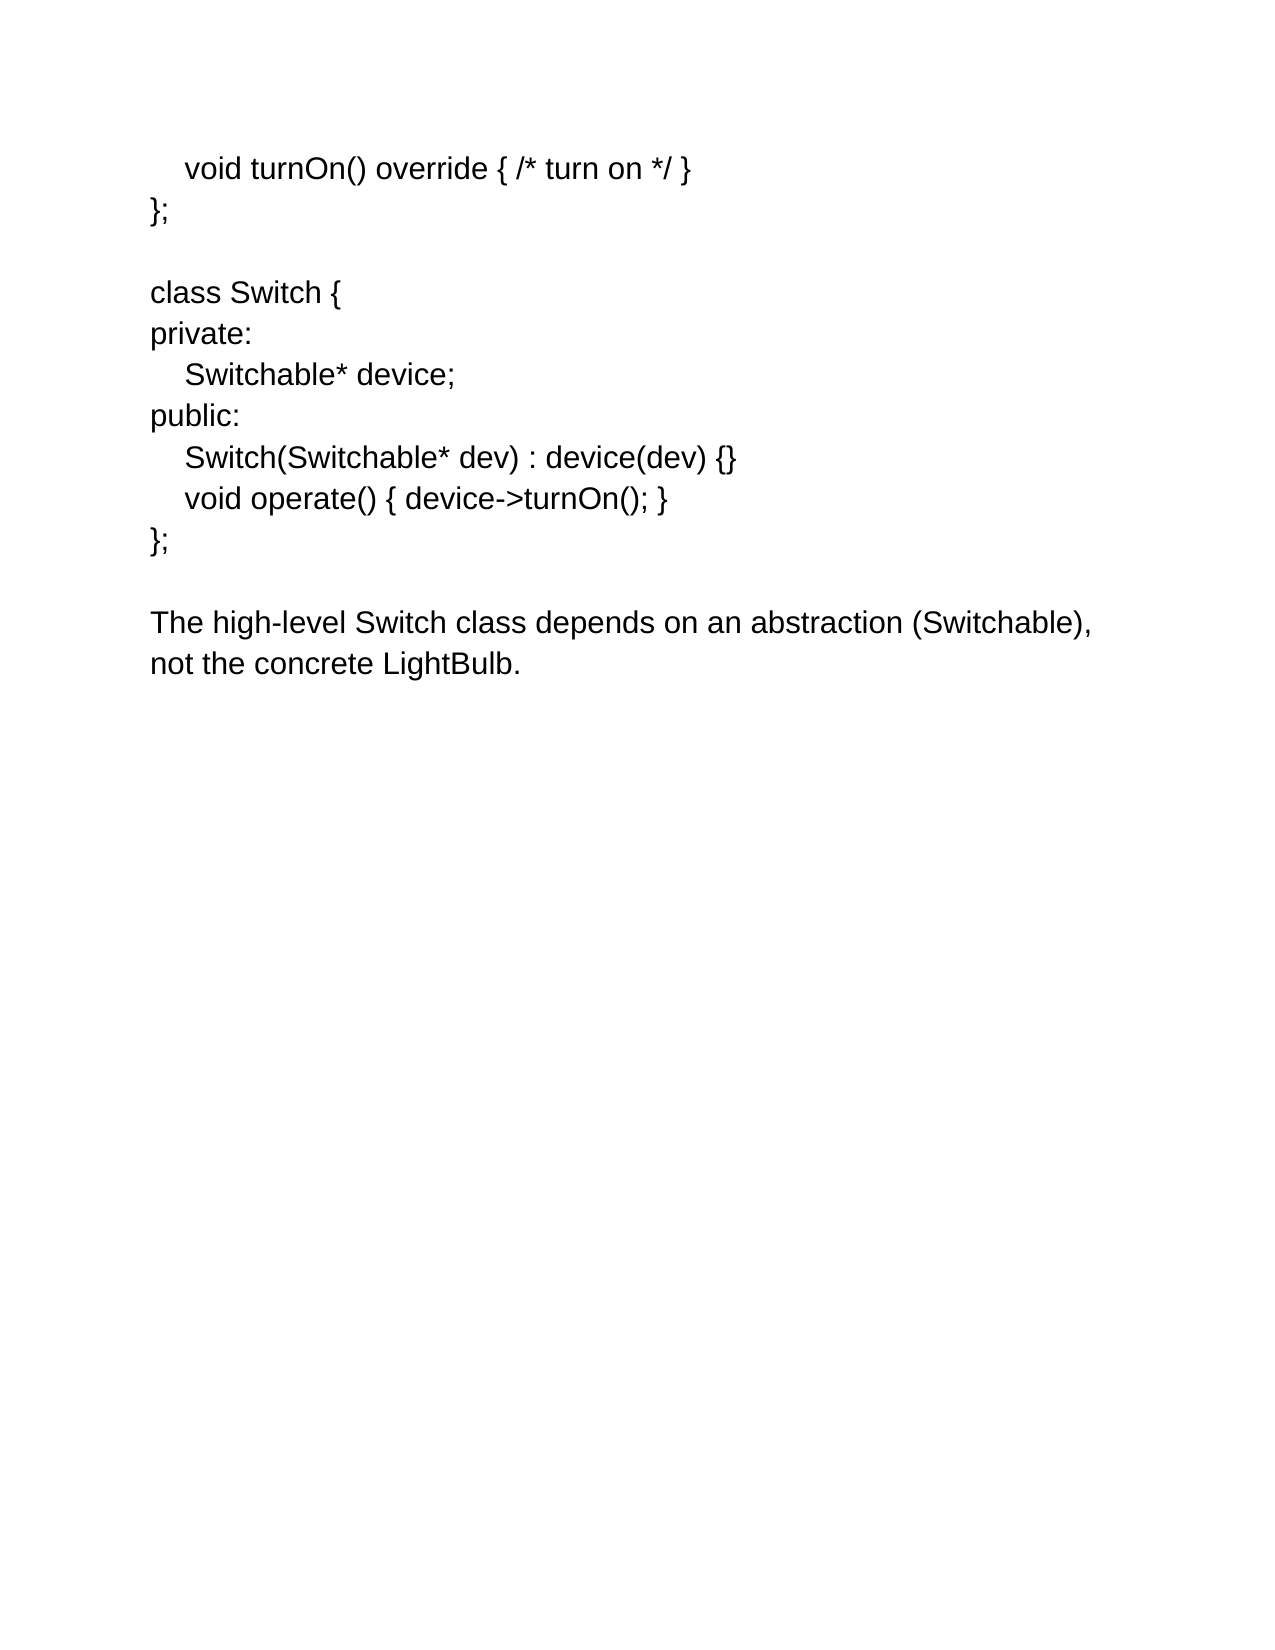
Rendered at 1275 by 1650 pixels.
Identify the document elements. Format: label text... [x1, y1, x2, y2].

text void turnOn() override { /* turn on */ } [150, 150, 1125, 186]
text Switch(Switchable* dev) : device(dev) {} [150, 439, 1125, 475]
text public: [150, 397, 1125, 433]
text Switchable* device; [150, 356, 1125, 392]
text }; [150, 521, 1125, 557]
text class Switch { [150, 274, 1125, 310]
text The high-level Switch class depends on an abstraction (Switchable), not the concrete LightBulb. [150, 604, 1125, 681]
text private: [150, 315, 1125, 351]
text }; [150, 191, 1125, 227]
text void operate() { device->turnOn(); } [150, 480, 1125, 516]
